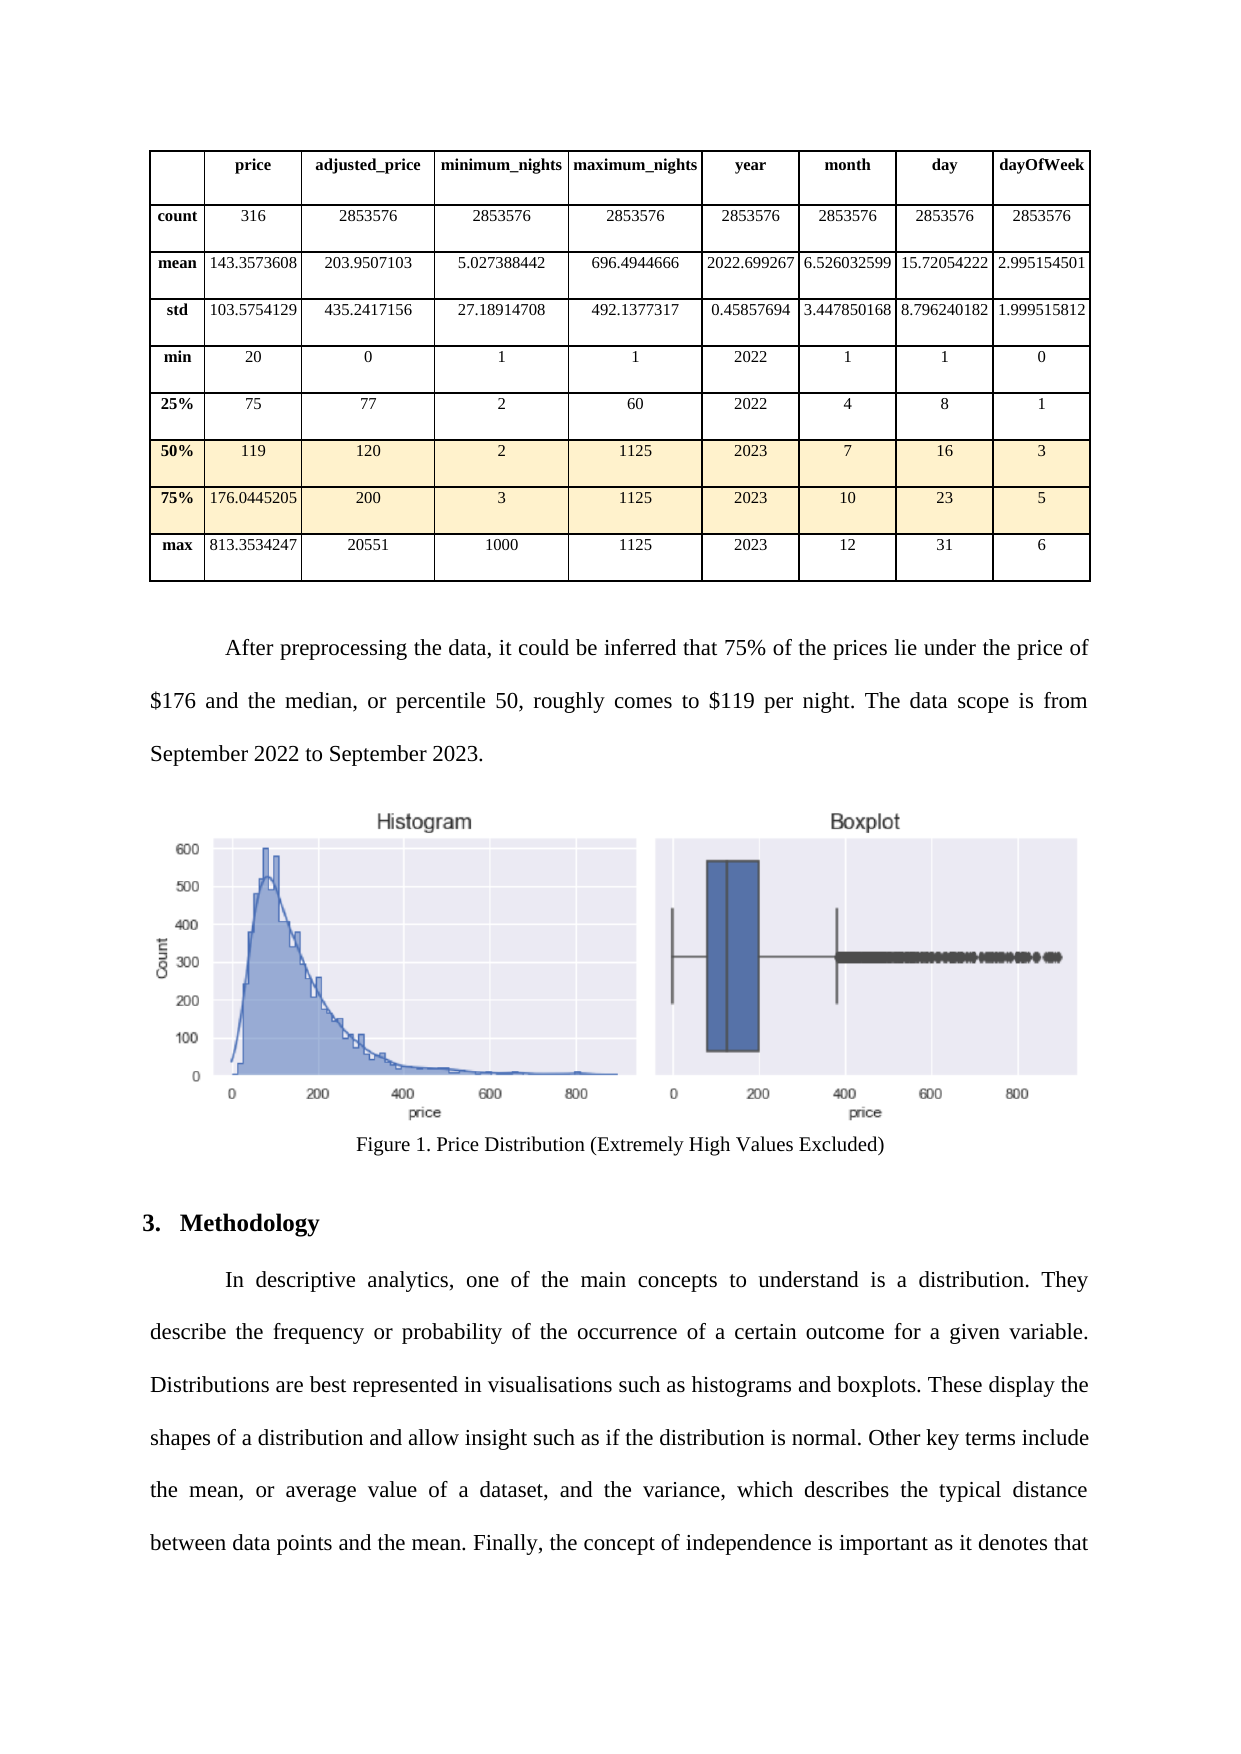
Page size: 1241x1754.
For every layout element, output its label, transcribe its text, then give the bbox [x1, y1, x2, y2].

table_cell 2 [435, 394, 568, 439]
table_header dayOfWeek [994, 152, 1089, 204]
table_cell 0.45857694 [703, 300, 798, 345]
table_cell std [151, 300, 204, 345]
table_cell 50% [151, 441, 204, 486]
table_cell 20 [205, 347, 301, 392]
table_cell 16 [897, 441, 992, 486]
table_cell 1 [897, 347, 992, 392]
table_cell 435.2417156 [302, 300, 434, 345]
table_header minimum_nights [435, 152, 568, 204]
table_cell 77 [302, 394, 434, 439]
table_cell 5 [994, 488, 1089, 533]
table_cell 6.526032599 [800, 253, 895, 298]
table_cell 2023 [703, 535, 798, 580]
table_cell 696.4944666 [569, 253, 701, 298]
table_cell 2.995154501 [994, 253, 1089, 298]
table_cell 1125 [569, 535, 701, 580]
table_cell 27.18914708 [435, 300, 568, 345]
table_cell 2022.699267 [703, 253, 798, 298]
table_cell 2023 [703, 488, 798, 533]
table_cell 3.447850168 [800, 300, 895, 345]
table_cell 316 [205, 206, 301, 251]
table_cell 2022 [703, 394, 798, 439]
table_header day [897, 152, 992, 204]
table_cell 75 [205, 394, 301, 439]
table_cell max [151, 535, 204, 580]
table_header price [205, 152, 301, 204]
table_cell 119 [205, 441, 301, 486]
table_cell 0 [994, 347, 1089, 392]
table_header month [800, 152, 895, 204]
picture [154, 792, 1086, 1129]
table_cell 176.0445205 [205, 488, 301, 533]
table_cell mean [151, 253, 204, 298]
table_cell 2853576 [703, 206, 798, 251]
table_cell 1125 [569, 488, 701, 533]
table_cell 8.796240182 [897, 300, 992, 345]
table_cell 1000 [435, 535, 568, 580]
table_cell 4 [800, 394, 895, 439]
table_header [151, 152, 204, 204]
table_cell 5.027388442 [435, 253, 568, 298]
table_cell 1 [994, 394, 1089, 439]
table_cell 2853576 [569, 206, 701, 251]
table_cell 2853576 [302, 206, 434, 251]
table_cell 2 [435, 441, 568, 486]
table_cell 1 [435, 347, 568, 392]
table_header maximum_nights [569, 152, 701, 204]
table_cell 2853576 [435, 206, 568, 251]
table_cell 1 [800, 347, 895, 392]
table_cell 15.72054222 [897, 253, 992, 298]
table_cell 1 [569, 347, 701, 392]
table_cell 25% [151, 394, 204, 439]
subtitle Methodology [142, 1208, 1090, 1237]
table_cell 60 [569, 394, 701, 439]
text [150, 1266, 1090, 1556]
table_header adjusted_price [302, 152, 434, 204]
table_cell 10 [800, 488, 895, 533]
table_cell 0 [302, 347, 434, 392]
table_cell 7 [800, 441, 895, 486]
table_cell 2853576 [897, 206, 992, 251]
table_cell min [151, 347, 204, 392]
table_cell 103.5754129 [205, 300, 301, 345]
text After preprocessing the data, it could be inferred that 75% of the prices lie under the price of $176 and the median, or percentile 50, roughly comes to $119 per night. The data scope is from September 2022 to September 2023. [150, 634, 1090, 766]
table_cell count [151, 206, 204, 251]
table_cell 75% [151, 488, 204, 533]
table_cell 492.1377317 [569, 300, 701, 345]
table_cell 23 [897, 488, 992, 533]
table_cell 2853576 [800, 206, 895, 251]
table_cell 2853576 [994, 206, 1089, 251]
table_cell 200 [302, 488, 434, 533]
table_cell 2022 [703, 347, 798, 392]
table_cell 3 [994, 441, 1089, 486]
table_cell 1125 [569, 441, 701, 486]
table_cell 813.3534247 [205, 535, 301, 580]
table_cell 1.999515812 [994, 300, 1089, 345]
table_cell 20551 [302, 535, 434, 580]
table_header year [703, 152, 798, 204]
table_cell 2023 [703, 441, 798, 486]
table_cell 143.3573608 [205, 253, 301, 298]
table_cell 31 [897, 535, 992, 580]
table_cell 8 [897, 394, 992, 439]
table_cell 120 [302, 441, 434, 486]
table_cell 203.9507103 [302, 253, 434, 298]
table_cell 6 [994, 535, 1089, 580]
table_cell 12 [800, 535, 895, 580]
table_cell 3 [435, 488, 568, 533]
